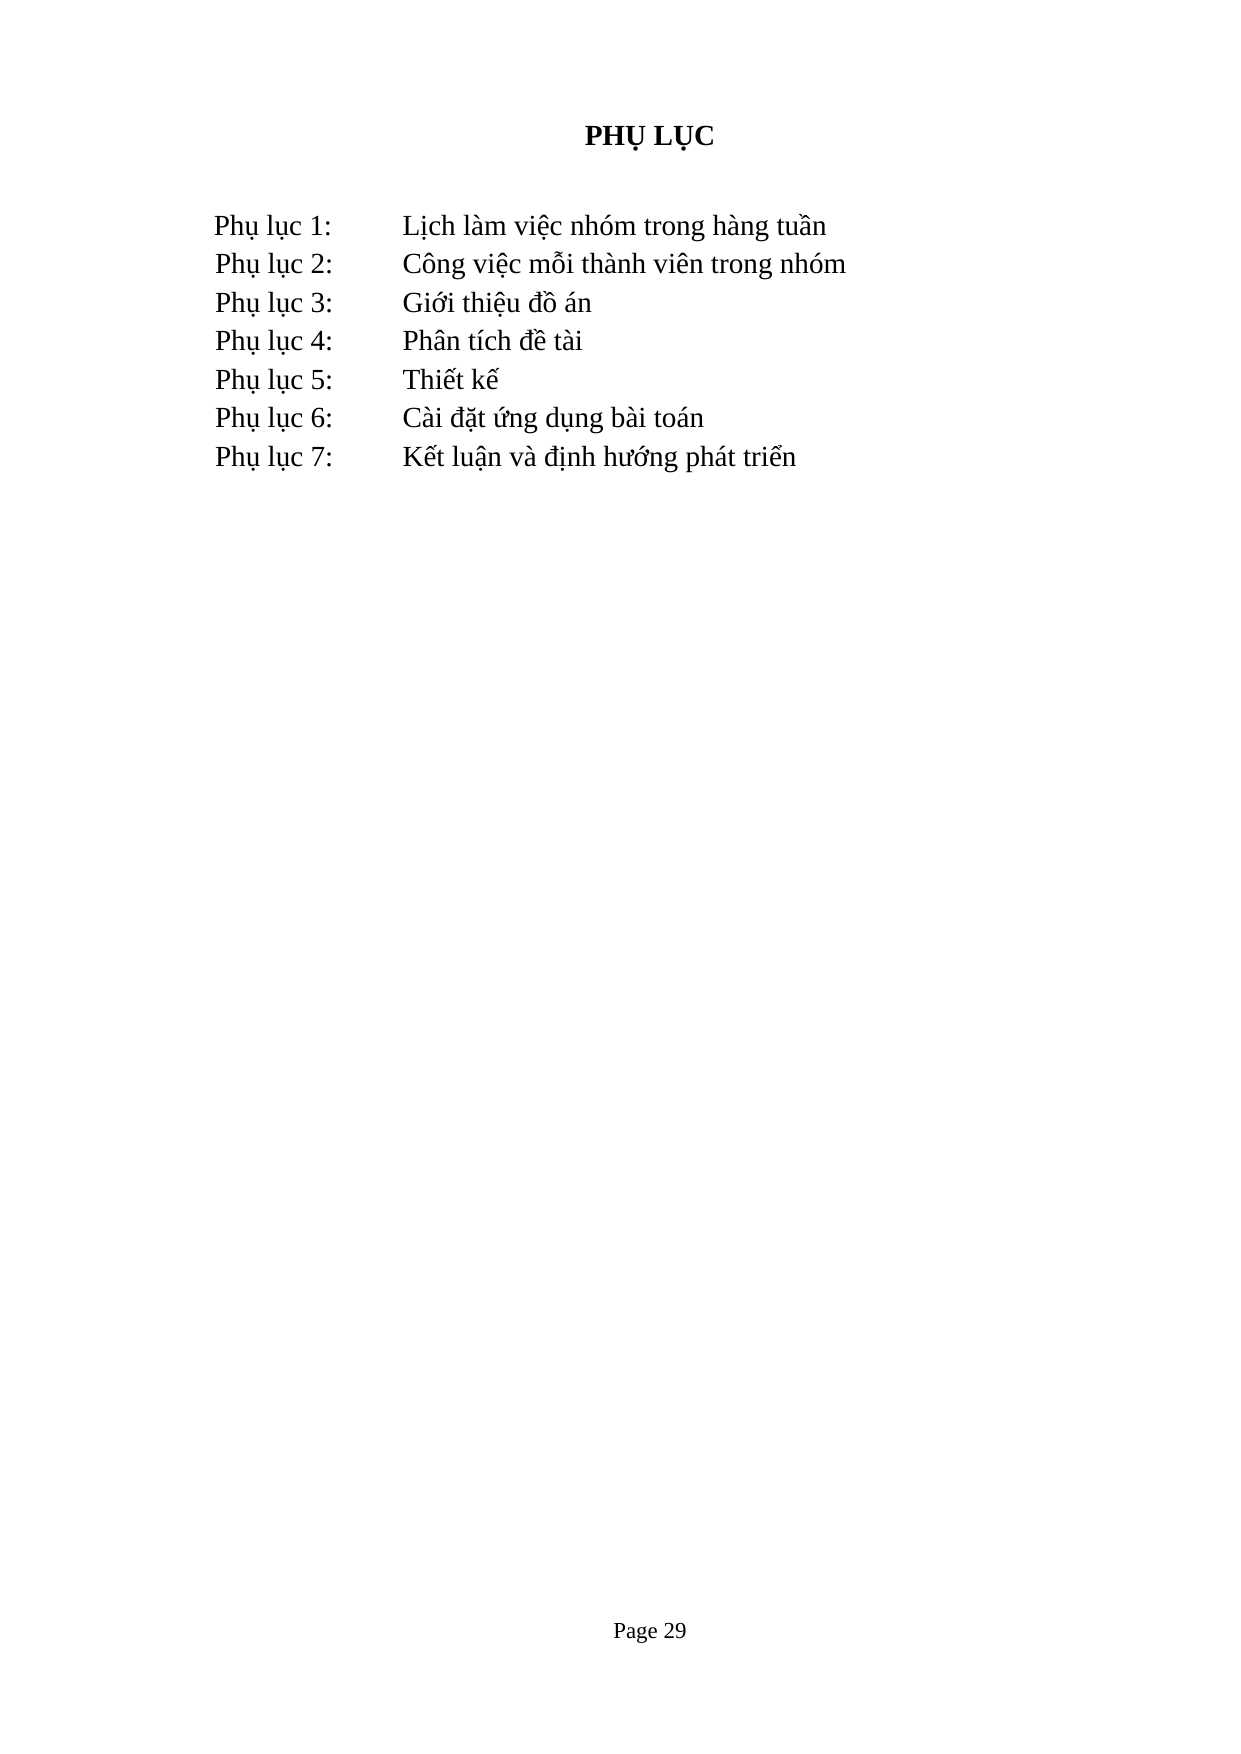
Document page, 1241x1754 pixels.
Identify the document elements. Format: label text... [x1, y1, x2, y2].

subtitle PHỤ LỤC [177, 118, 1122, 152]
list Lịch làm việc nhóm trong hàng tuần [213, 208, 1122, 241]
list Giới thiệu đồ án [215, 285, 1122, 318]
list Thiết kế [215, 362, 1122, 395]
list Cài đặt ứng dụng bài toán [215, 400, 1122, 434]
list Phân tích đề tài [215, 323, 1122, 357]
list Kết luận và định hướng phát triển [215, 439, 1122, 472]
list Công việc mỗi thành viên trong nhóm [215, 246, 1122, 280]
